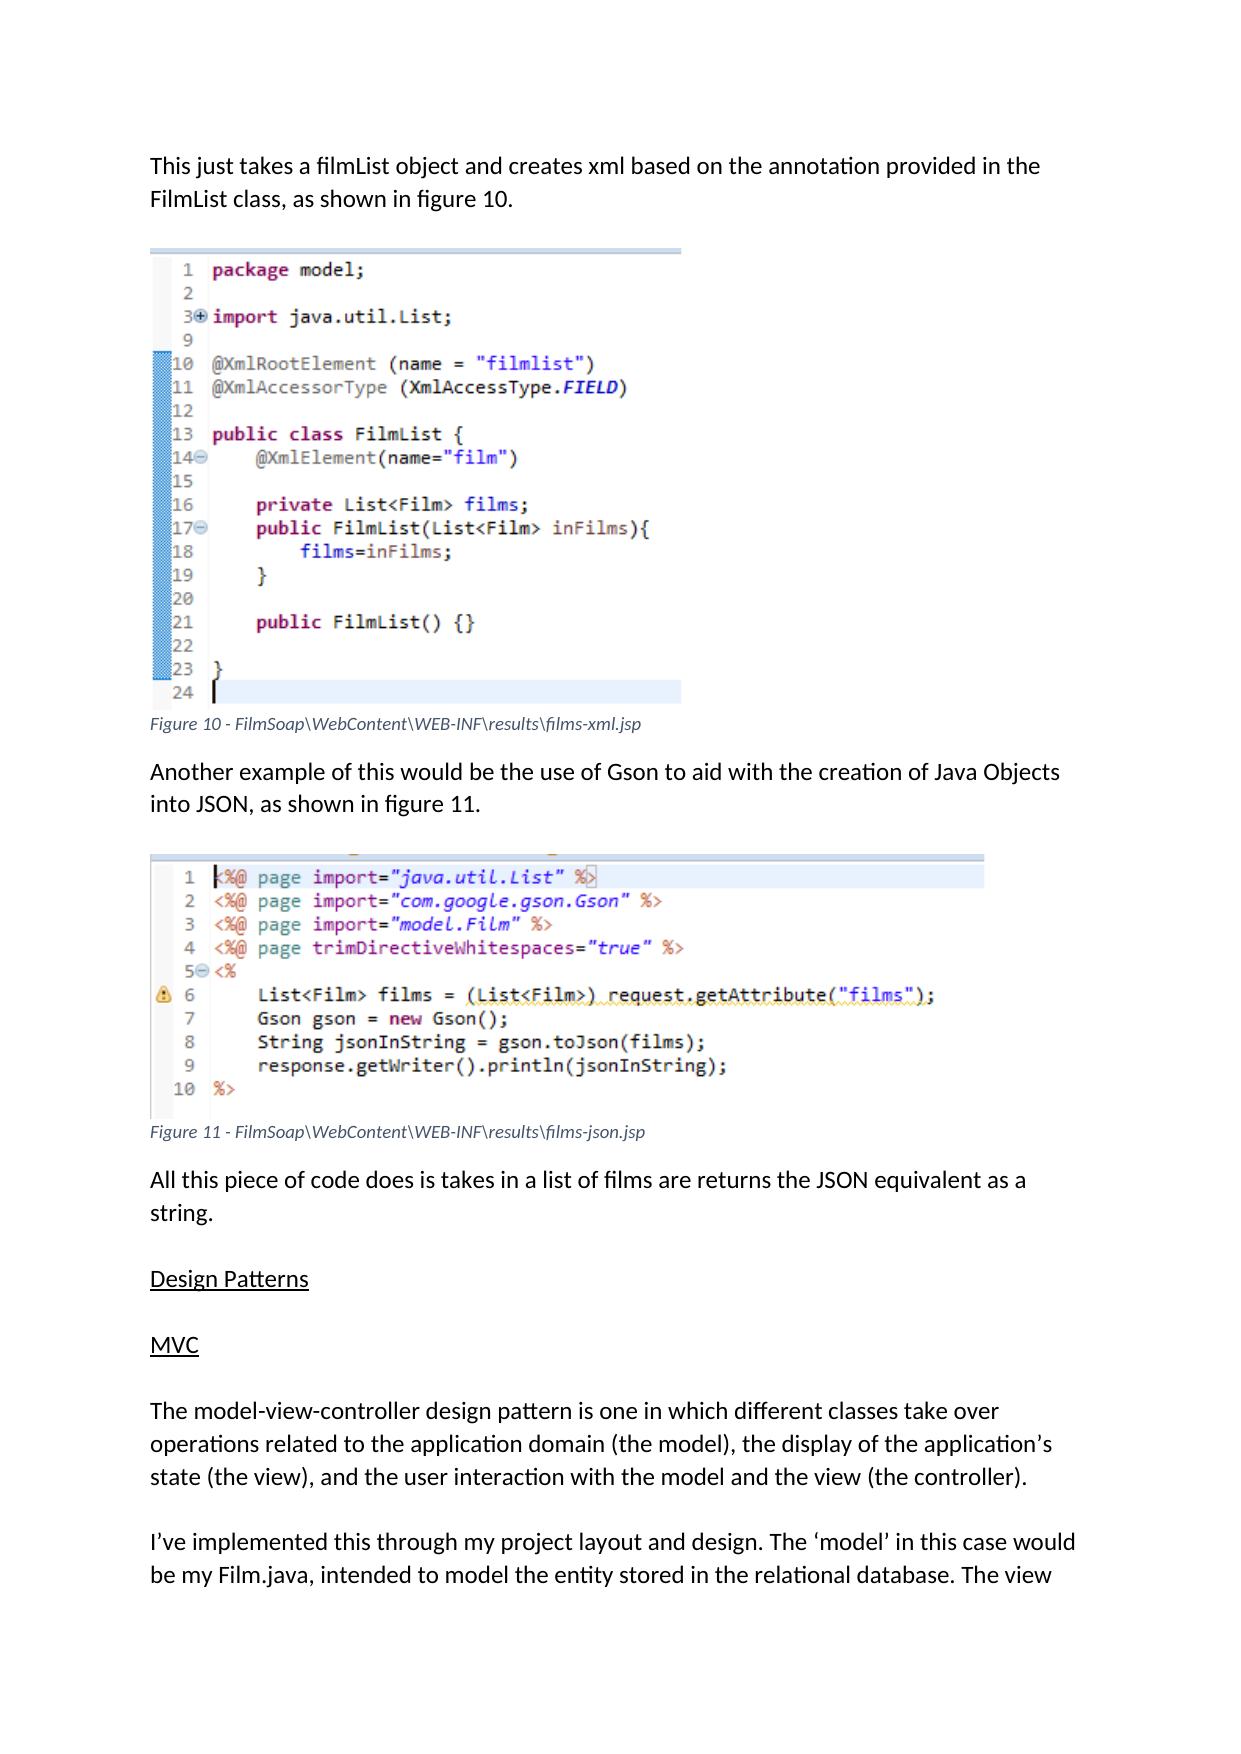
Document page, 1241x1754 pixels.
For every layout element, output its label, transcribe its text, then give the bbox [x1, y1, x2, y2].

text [150, 1526, 1090, 1590]
text Another example of this would be the use of Gson to aid with the creation of Java Objects into JSON, as shown in figure 11. [150, 756, 1090, 819]
text This just takes a filmList object and creates xml based on the annotation provided in the FilmList class, as shown in figure 10. [150, 150, 1090, 213]
text Design Patterns [150, 1263, 1090, 1294]
text Figure 11 - FilmSoap\WebContent\WEB-INF\results\films-json.jsp [150, 1121, 1090, 1143]
text MVC [150, 1329, 1090, 1359]
picture [150, 854, 985, 1119]
text All this piece of code does is takes in a list of films are returns the JSON equivalent as a string. [150, 1164, 1090, 1228]
text Figure 10 - FilmSoap\WebContent\WEB-INF\results\films-xml.jsp [150, 712, 1090, 735]
text The model-view-controller design pattern is one in which different classes take over operations related to the application domain (the model), the display of the application’s state (the view), and the user interaction with the model and the view (the controller). [150, 1395, 1090, 1491]
picture [150, 248, 682, 710]
